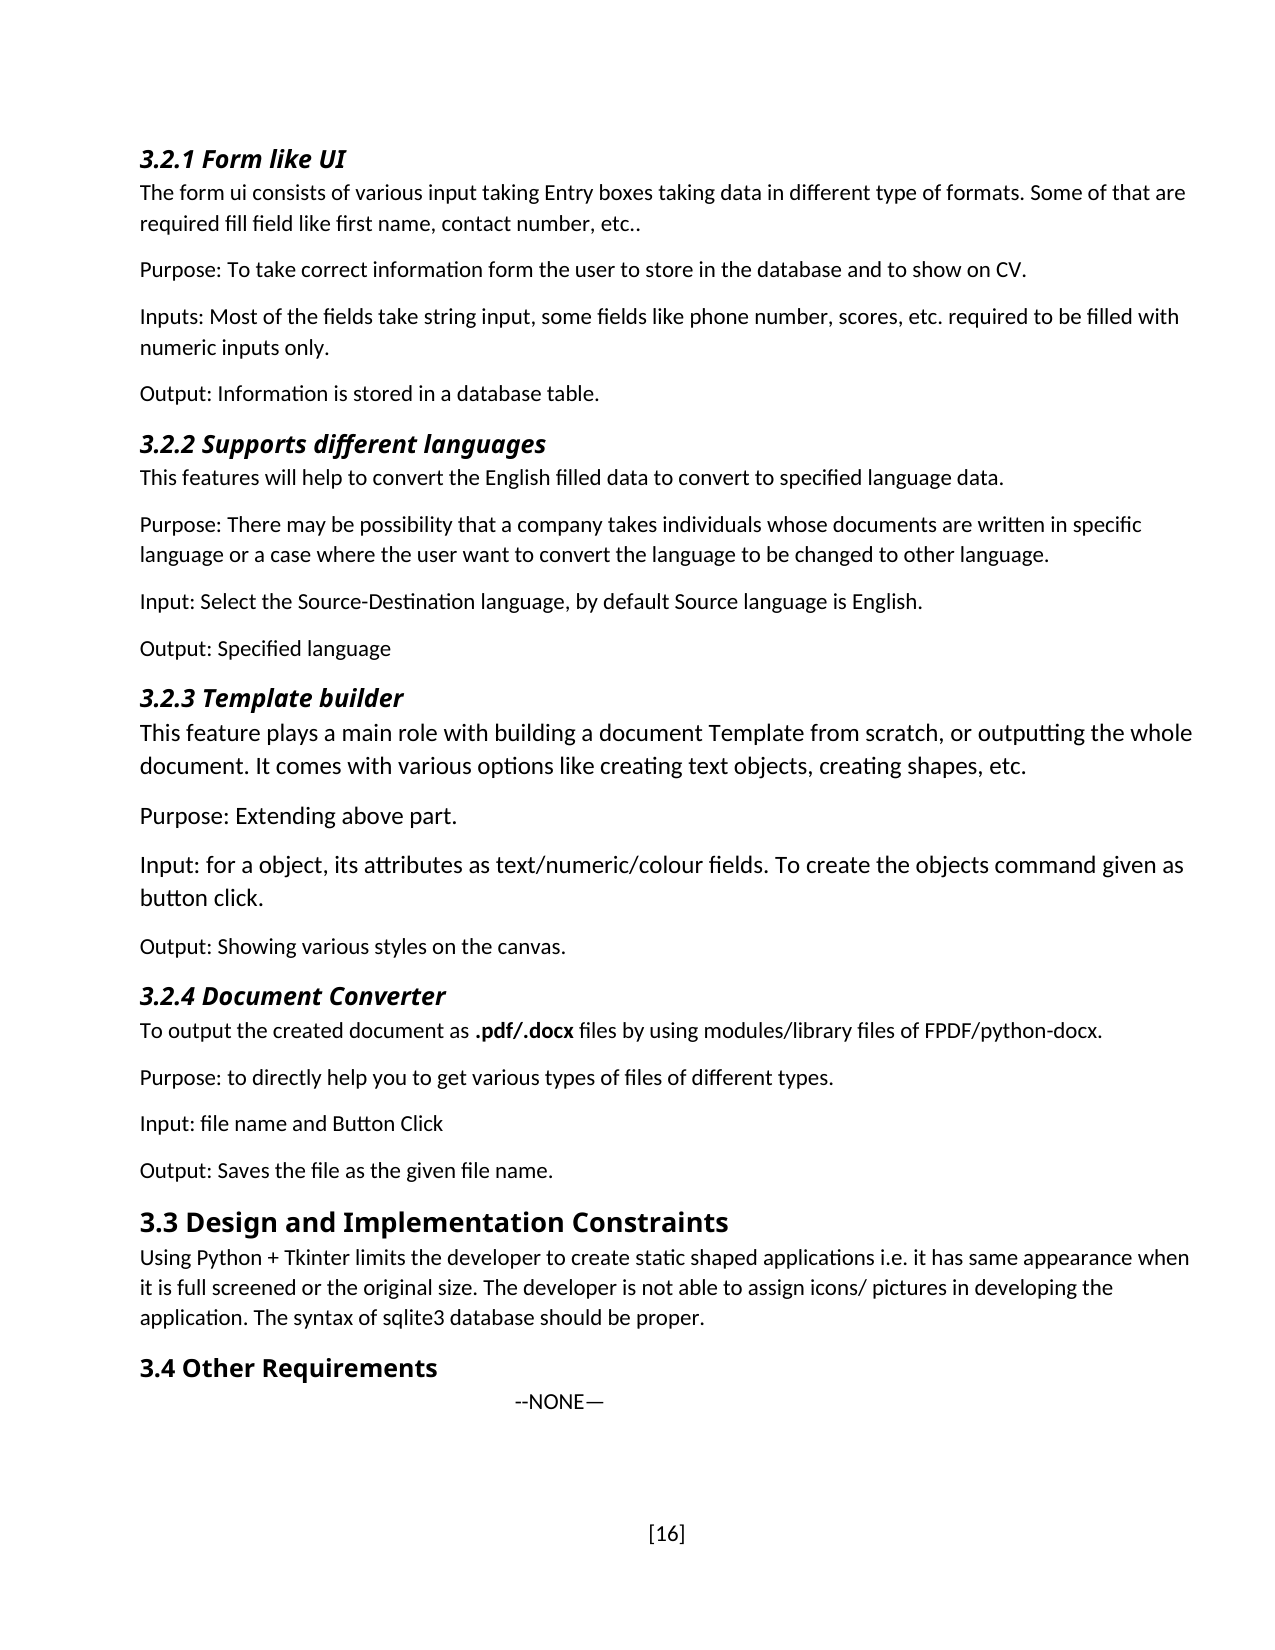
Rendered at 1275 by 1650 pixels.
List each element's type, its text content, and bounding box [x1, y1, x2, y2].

text The form ui consists of various input taking Entry boxes taking data in different type of formats. Some of that are required fill field like first name, contact number, etc.. [139, 178, 1194, 237]
text Input: Select the Source-Destination language, by default Source language is English. [139, 587, 1194, 615]
text Purpose: Extending above part. [139, 800, 1194, 831]
subtitle 3.2.1 Form like UI [139, 142, 1194, 176]
subtitle 3.2.2 Supports different languages [139, 426, 1194, 460]
text Output: Showing various styles on the canvas. [139, 932, 1194, 960]
text Purpose: To take correct information form the user to store in the database and to show on CV. [139, 256, 1194, 283]
text Input: file name and Button Click [139, 1109, 1194, 1138]
text This feature plays a main role with building a document Template from scratch, or outputting the whole document. It comes with various options like creating text objects, creating shapes, etc. [139, 718, 1194, 781]
text Using Python + Tkinter limits the developer to create static shaped applications i.e. it has same appearance when it is full screened or the original size. The developer is not able to assign icons/ pictures in developing the application. The syntax of sqlite3 database should be proper. [139, 1243, 1194, 1332]
text Purpose: There may be possibility that a company takes individuals whose documents are written in specific language or a case where the user want to convert the language to be changed to other language. [139, 510, 1194, 568]
text Output: Information is stored in a database table. [139, 379, 1194, 407]
text Input: for a object, its attributes as text/numeric/colour fields. To create the objects command given as button click. [139, 850, 1194, 913]
text Inputs: Most of the fields take string input, some fields like phone number, scores, etc. required to be filled with numeric inputs only. [139, 302, 1194, 361]
subtitle 3.3 Design and Implementation Constraints [139, 1203, 1194, 1240]
text --NONE— [439, 1387, 1194, 1415]
subtitle 3.4 Other Requirements [139, 1350, 1194, 1384]
text Purpose: to directly help you to get various types of files of different types. [139, 1063, 1194, 1091]
subtitle 3.2.3 Template builder [139, 681, 1194, 715]
text To output the created document as .pdf/.docx files by using modules/library files of FPDF/python-docx. [139, 1016, 1194, 1044]
text This features will help to convert the English filled data to convert to specified language data. [139, 463, 1194, 491]
text Output: Saves the file as the given file name. [139, 1156, 1194, 1184]
text Output: Specified language [139, 634, 1194, 662]
subtitle 3.2.4 Document Converter [139, 979, 1194, 1013]
